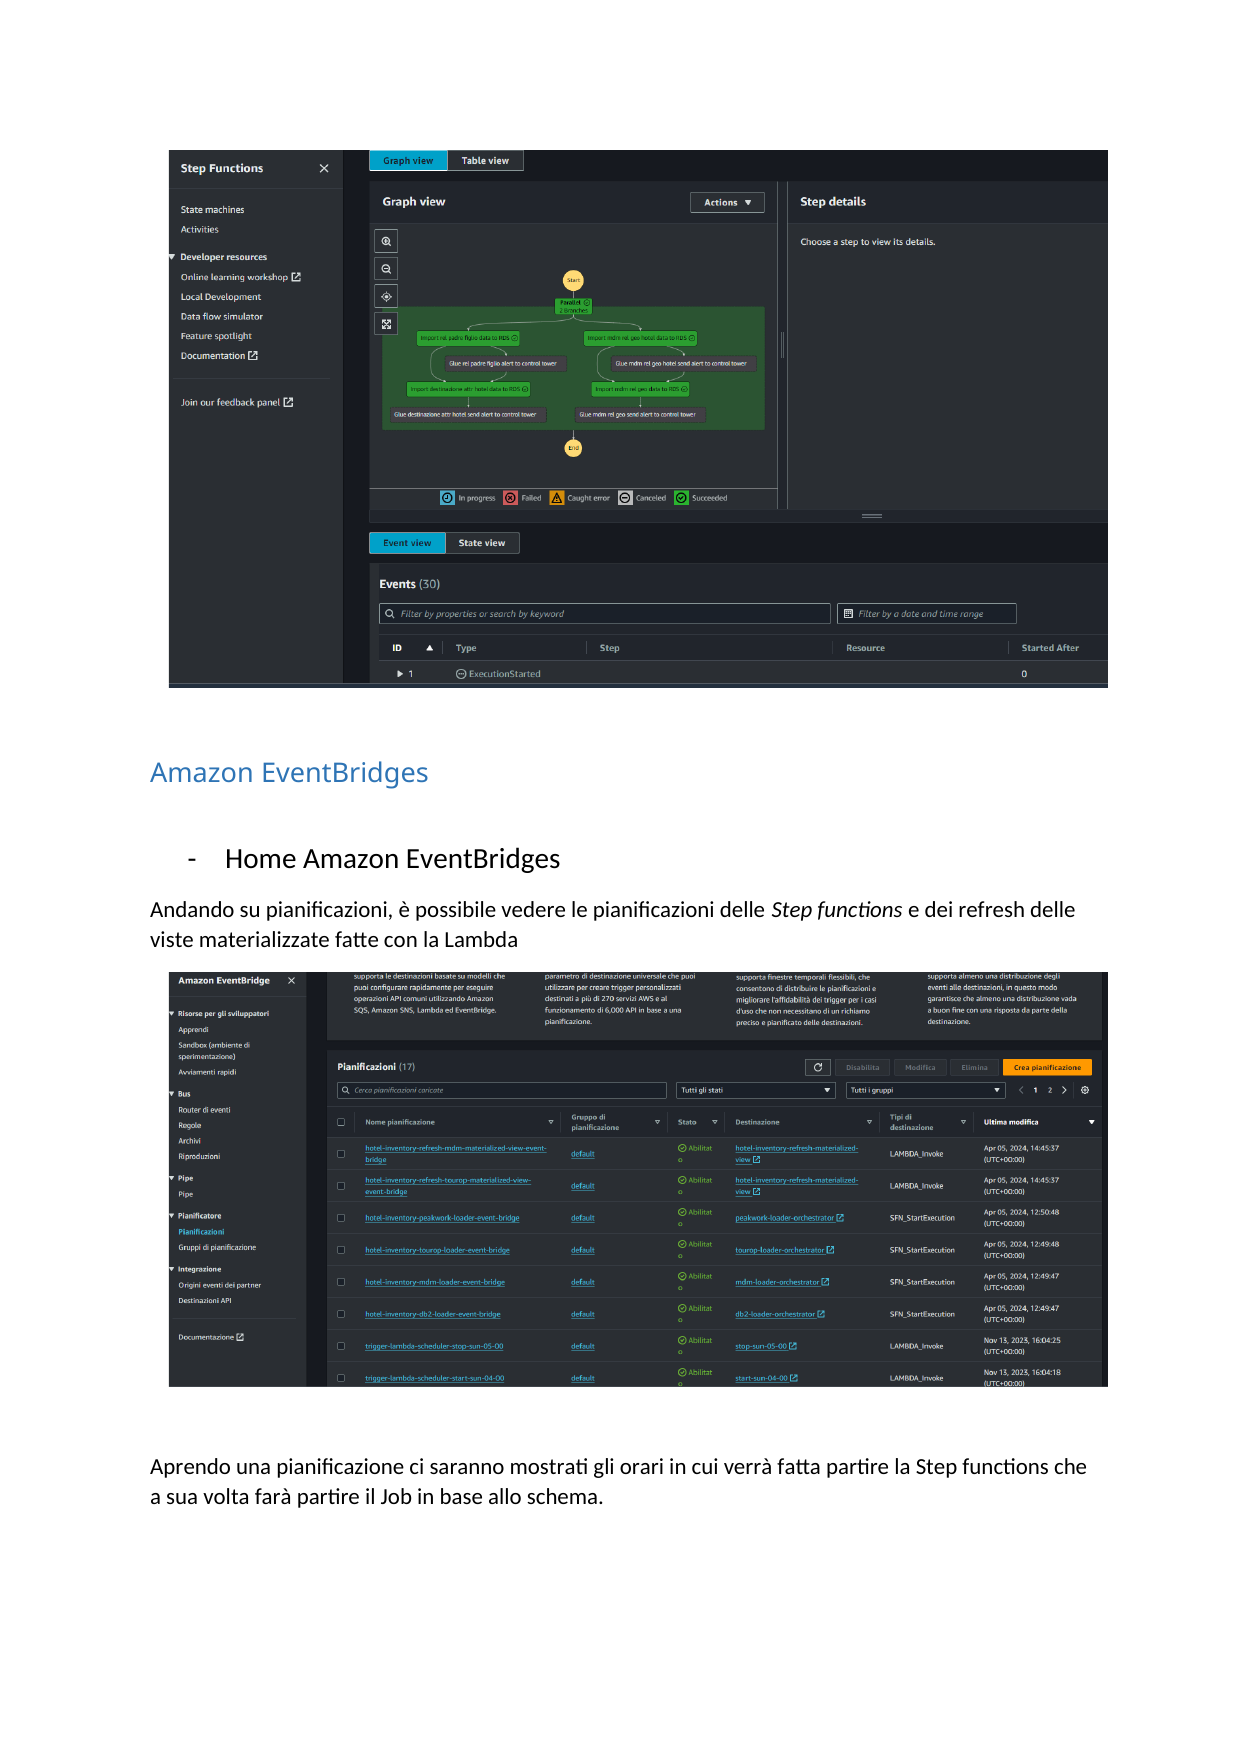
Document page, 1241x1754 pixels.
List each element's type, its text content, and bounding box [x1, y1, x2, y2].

text Andando su pianificazioni, è possibile vedere le pianificazioni delle Step functions e dei refresh delle viste materializzate fatte con la Lambda [150, 895, 1090, 953]
text Aprendo una pianificazione ci saranno mostrati gli orari in cui verrà fatta partire la Step functions che a sua volta farà partire il Job in base allo schema. [150, 1452, 1090, 1510]
subtitle Amazon EventBridges [150, 753, 1090, 790]
list Home Amazon EventBridges [187, 840, 1090, 876]
